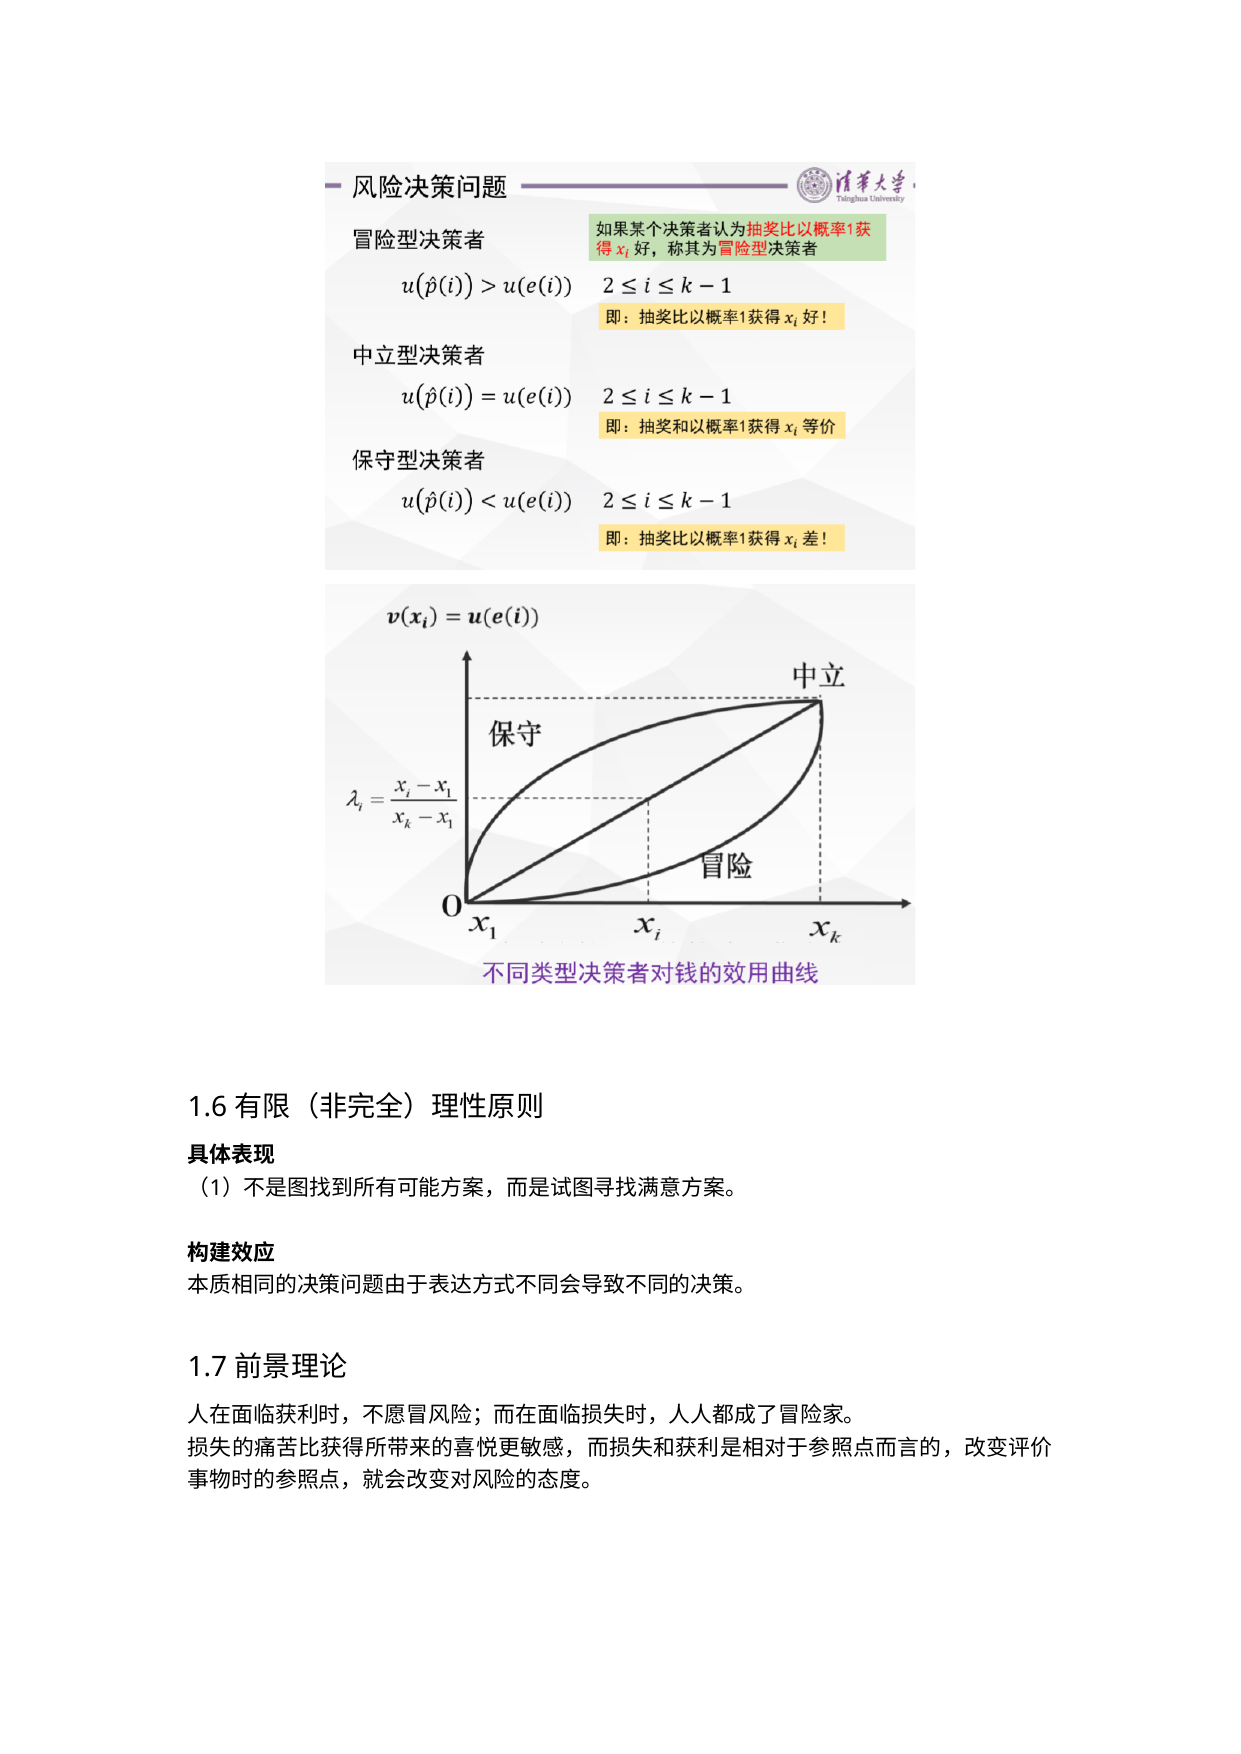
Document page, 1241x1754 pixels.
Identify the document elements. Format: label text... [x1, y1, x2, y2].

text （1）不是图找到所有可能方案，而是试图寻找满意方案。 [187, 1169, 1053, 1202]
text 人在面临获利时，不愿冒风险；而在面临损失时，人人都成了冒险家。 [187, 1397, 1053, 1429]
text 具体表现 [187, 1137, 1053, 1169]
text 构建效应 [187, 1234, 1053, 1267]
text 本质相同的决策问题由于表达方式不同会导致不同的决策。 [187, 1267, 1053, 1299]
picture [325, 162, 916, 570]
text 损失的痛苦比获得所带来的喜悦更敏感，而损失和获利是相对于参照点而言的，改变评价事物时的参照点，就会改变对风险的态度。 [187, 1429, 1053, 1494]
picture [325, 584, 916, 985]
subtitle 1.6 有限（非完全）理性原则 [187, 1072, 1053, 1137]
subtitle 1.7 前景理论 [187, 1332, 1053, 1397]
